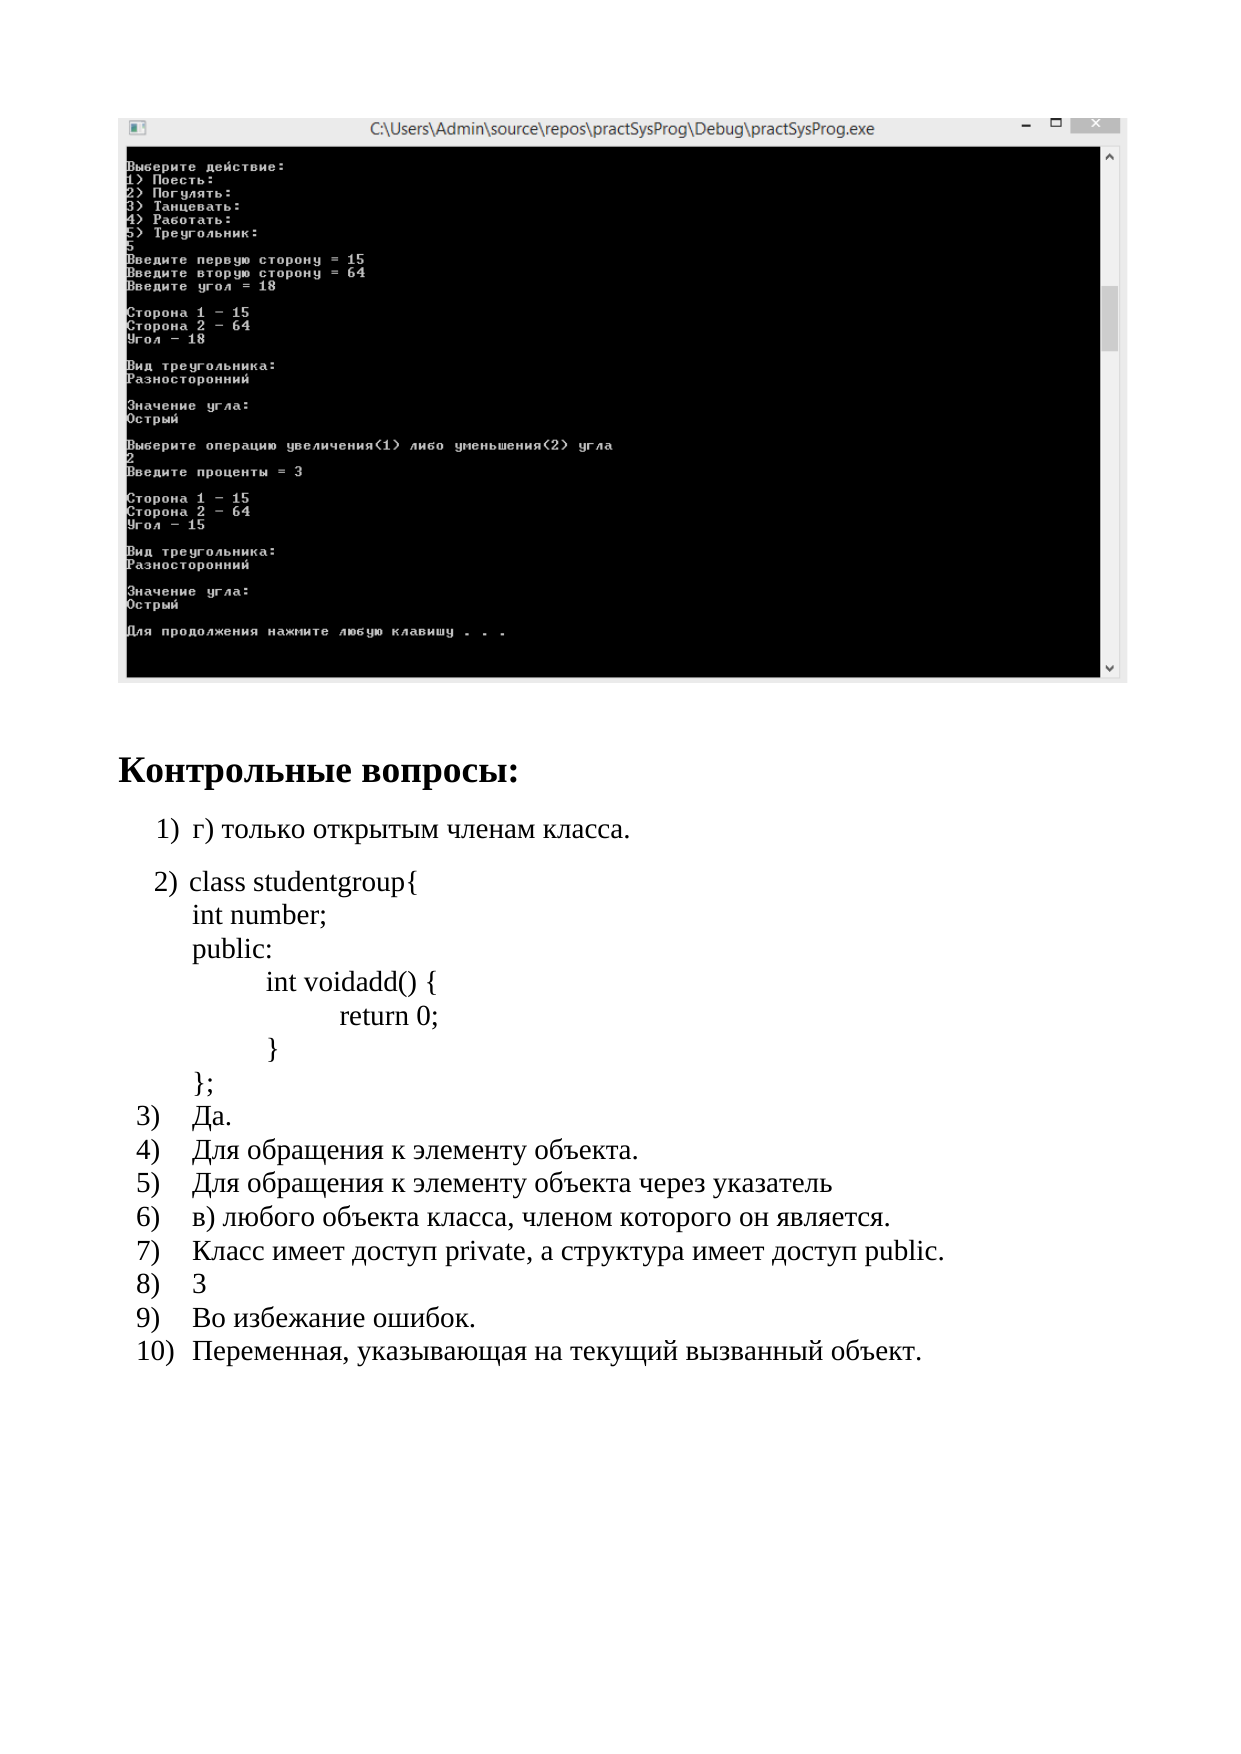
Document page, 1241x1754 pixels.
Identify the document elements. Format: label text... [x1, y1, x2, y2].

list в) любого объекта класса, членом которого он является. [136, 1199, 1152, 1233]
list class studentgroup{ [153, 864, 1152, 897]
text return 0; [266, 998, 1152, 1031]
picture [118, 118, 1128, 683]
text int number; [118, 897, 1152, 931]
text public: [118, 931, 1152, 964]
list Класс имеет доступ private, а структура имеет доступ public. [136, 1233, 1152, 1266]
list Для обращения к элементу объекта через указатель [136, 1166, 1152, 1199]
text Контрольные вопросы: [118, 748, 1152, 791]
list г) только открытым членам класса. [155, 811, 1152, 844]
list Во избежание ошибок. [136, 1300, 1152, 1333]
text } [192, 1031, 1152, 1065]
list Да. [136, 1098, 1152, 1132]
list Переменная, указывающая на текущий вызванный объект. [136, 1333, 1152, 1367]
text }; [192, 1065, 1152, 1098]
list Для обращения к элементу объекта. [136, 1132, 1152, 1166]
list 3 [136, 1266, 1152, 1300]
text int voidadd() { [192, 964, 1152, 998]
